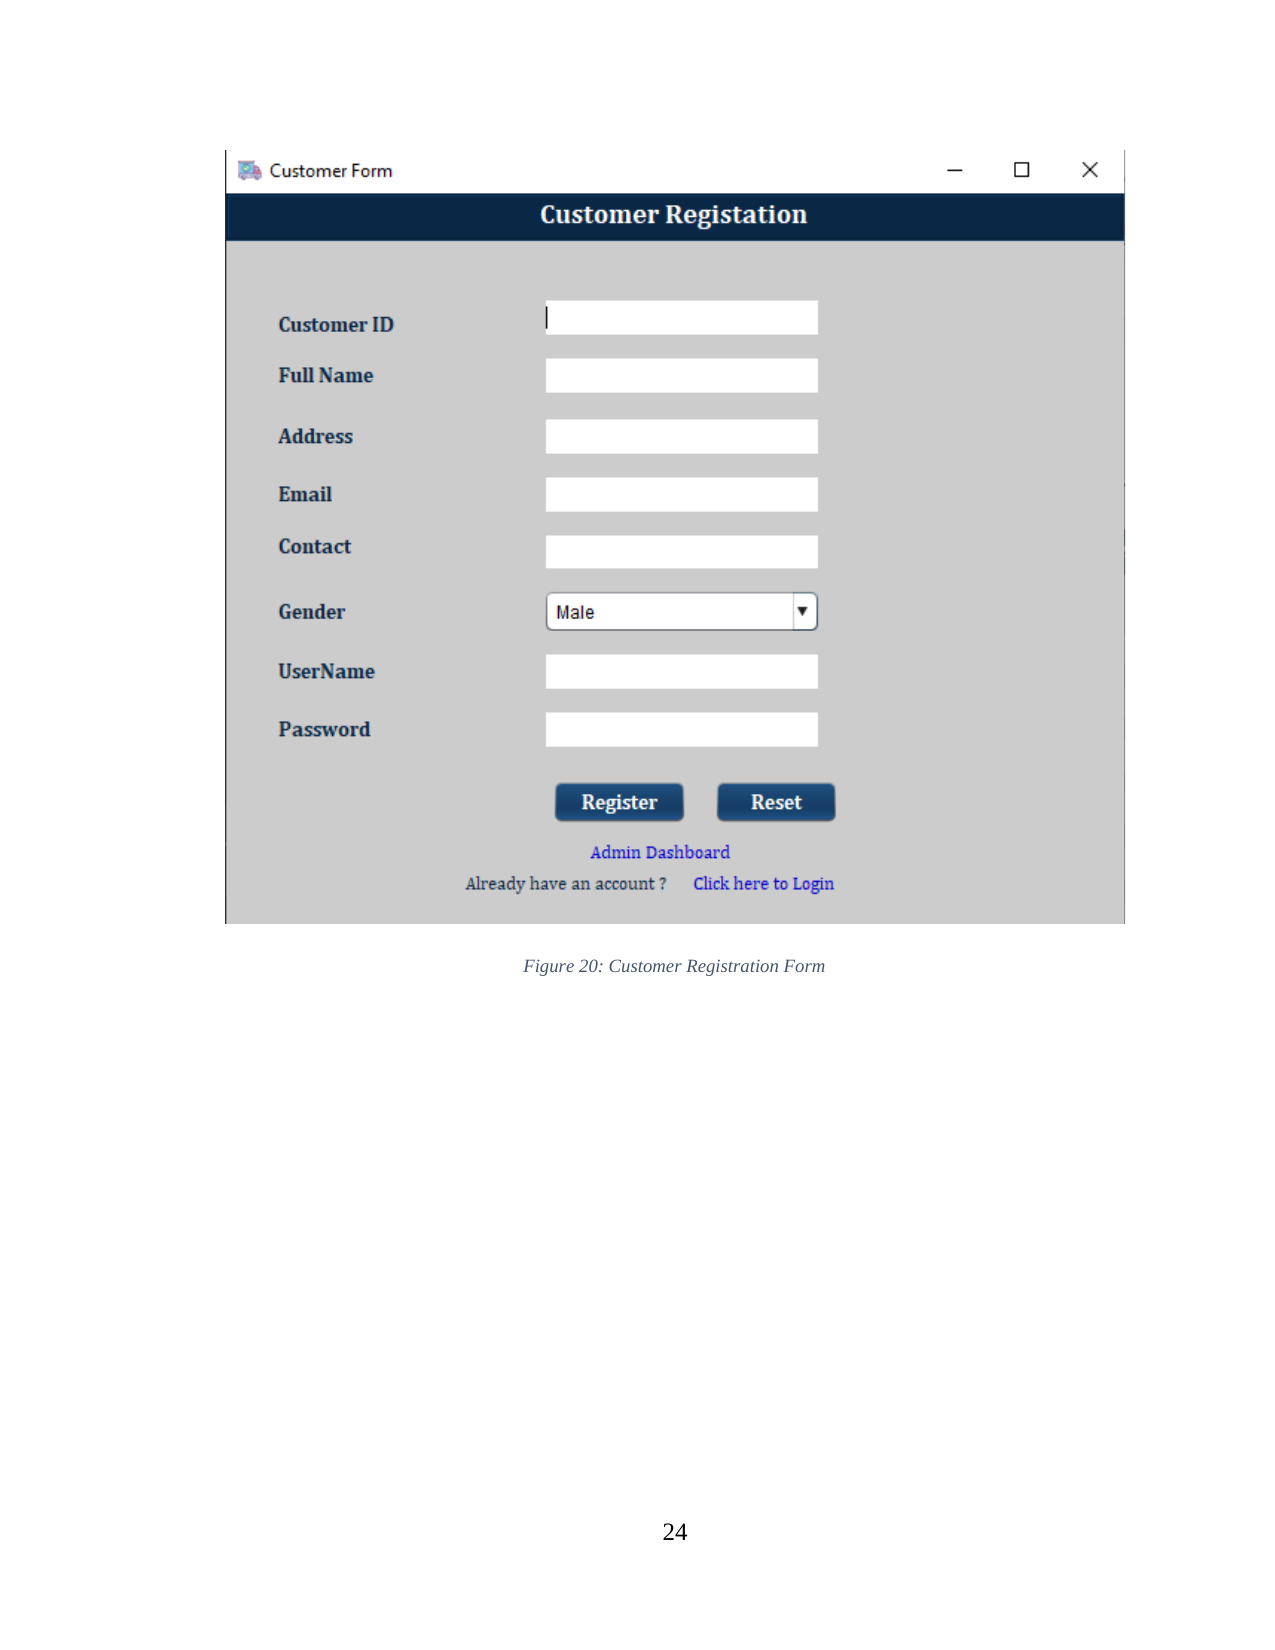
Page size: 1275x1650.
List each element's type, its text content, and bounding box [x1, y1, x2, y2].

picture [225, 150, 1125, 924]
text Figure 20: Customer Registration Form [225, 955, 1125, 976]
